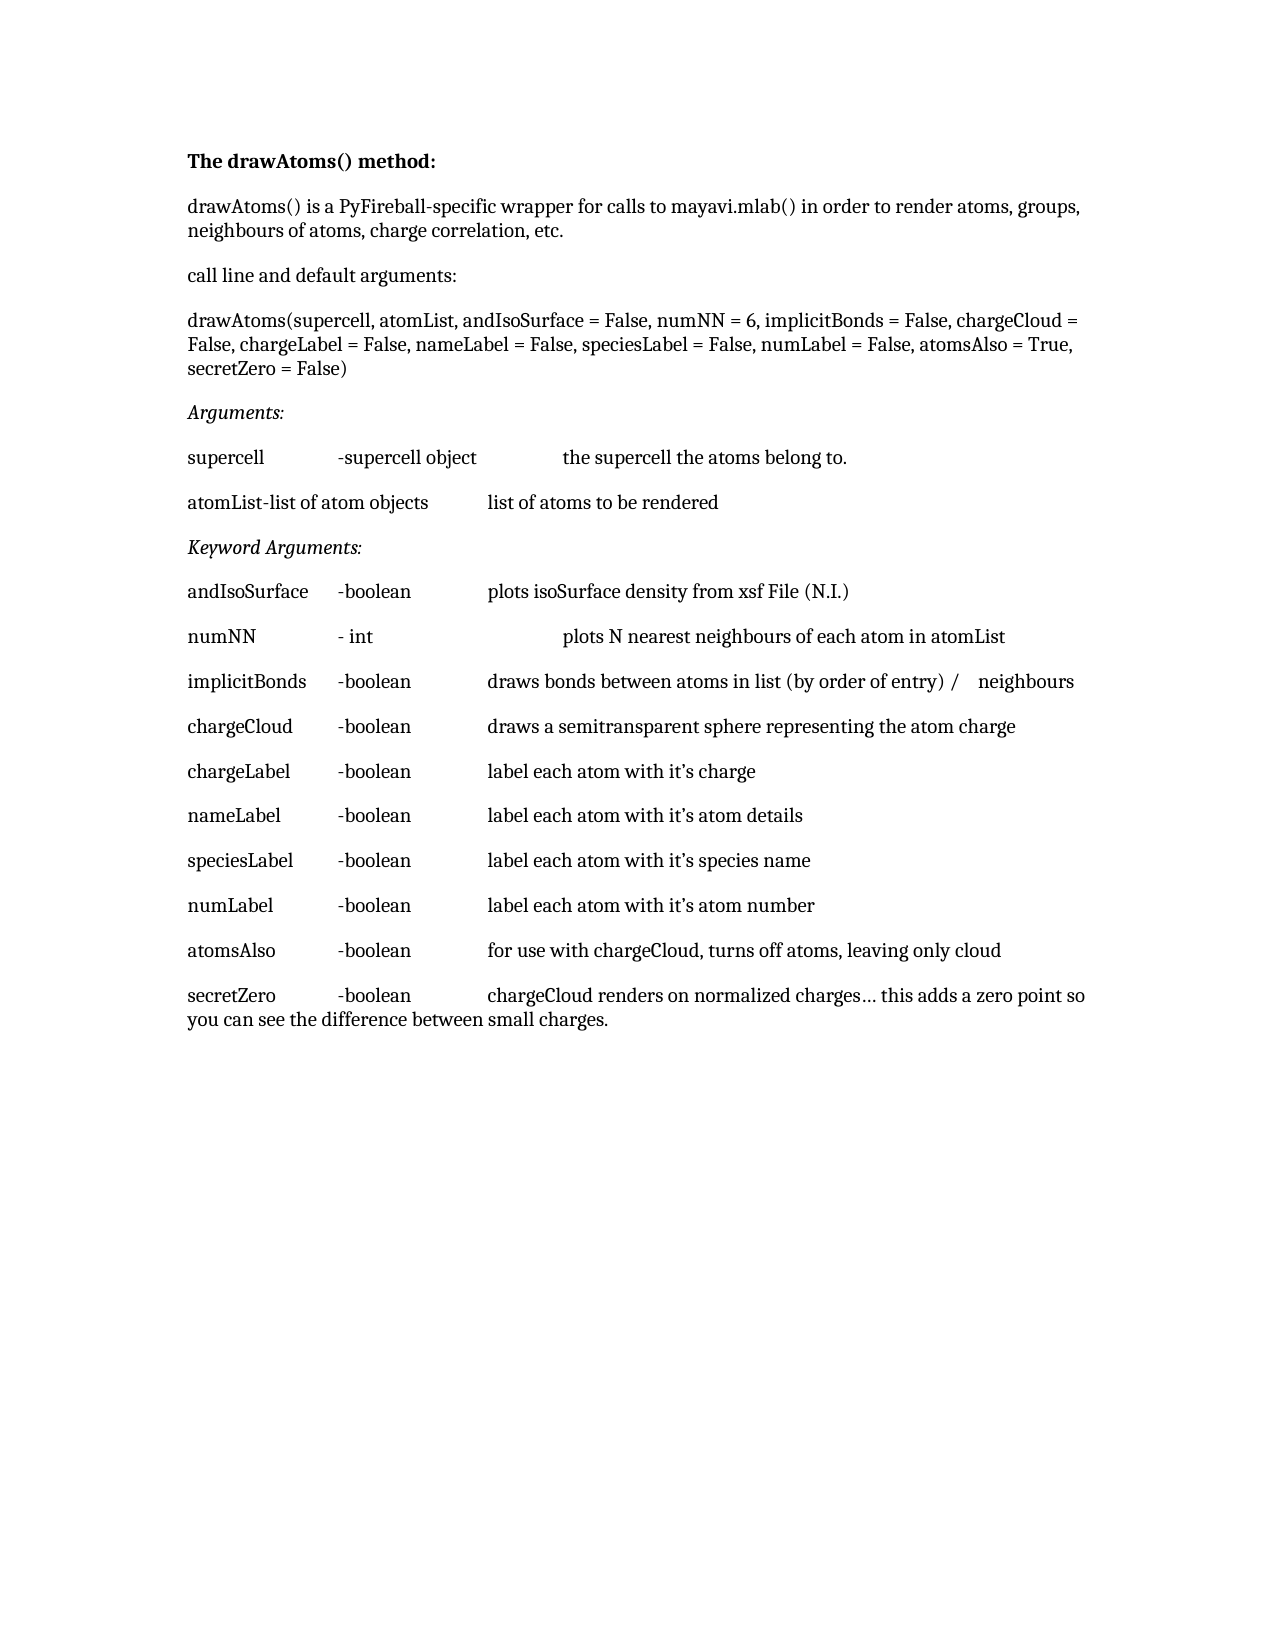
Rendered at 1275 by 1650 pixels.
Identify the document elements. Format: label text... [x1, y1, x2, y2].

text numNN - int plots N nearest neighbours of each atom in atomList [187, 625, 1087, 649]
text Arguments: [187, 401, 1087, 425]
text numLabel -boolean label each atom with it’s atom number [187, 894, 1087, 918]
text secretZero -boolean chargeCloud renders on normalized charges… this adds a zero point so you can see the difference between small charges. [187, 983, 1087, 1031]
text chargeLabel -boolean label each atom with it’s charge [187, 759, 1087, 783]
text andIsoSurface -boolean plots isoSurface density from xsf File (N.I.) [187, 580, 1087, 604]
text supercell -supercell object the supercell the atoms belong to. [187, 446, 1087, 470]
text drawAtoms() is a PyFireball-specific wrapper for calls to mayavi.mlab() in order to render atoms, groups, neighbours of atoms, charge correlation, etc. [187, 195, 1087, 243]
text speciesLabel -boolean label each atom with it’s species name [187, 849, 1087, 873]
text chargeCloud -boolean draws a semitransparent sphere representing the atom charge [187, 714, 1087, 738]
text atomList -list of atom objects list of atoms to be rendered [187, 491, 1087, 514]
text atomsAlso -boolean for use with chargeCloud, turns off atoms, leaving only cloud [187, 938, 1087, 962]
text call line and default arguments: [187, 263, 1087, 287]
text nameLabel -boolean label each atom with it’s atom details [187, 804, 1087, 828]
text drawAtoms(supercell, atomList, andIsoSurface = False, numNN = 6, implicitBonds = False, chargeCloud = False, chargeLabel = False, nameLabel = False, speciesLabel = False, numLabel = False, atomsAlso = True, secretZero = False) [187, 308, 1087, 380]
text The drawAtoms() method: [187, 150, 1087, 174]
text Keyword Arguments: [187, 535, 1087, 559]
text implicitBonds -boolean draws bonds between atoms in list (by order of entry) / neighbours [187, 670, 1087, 694]
